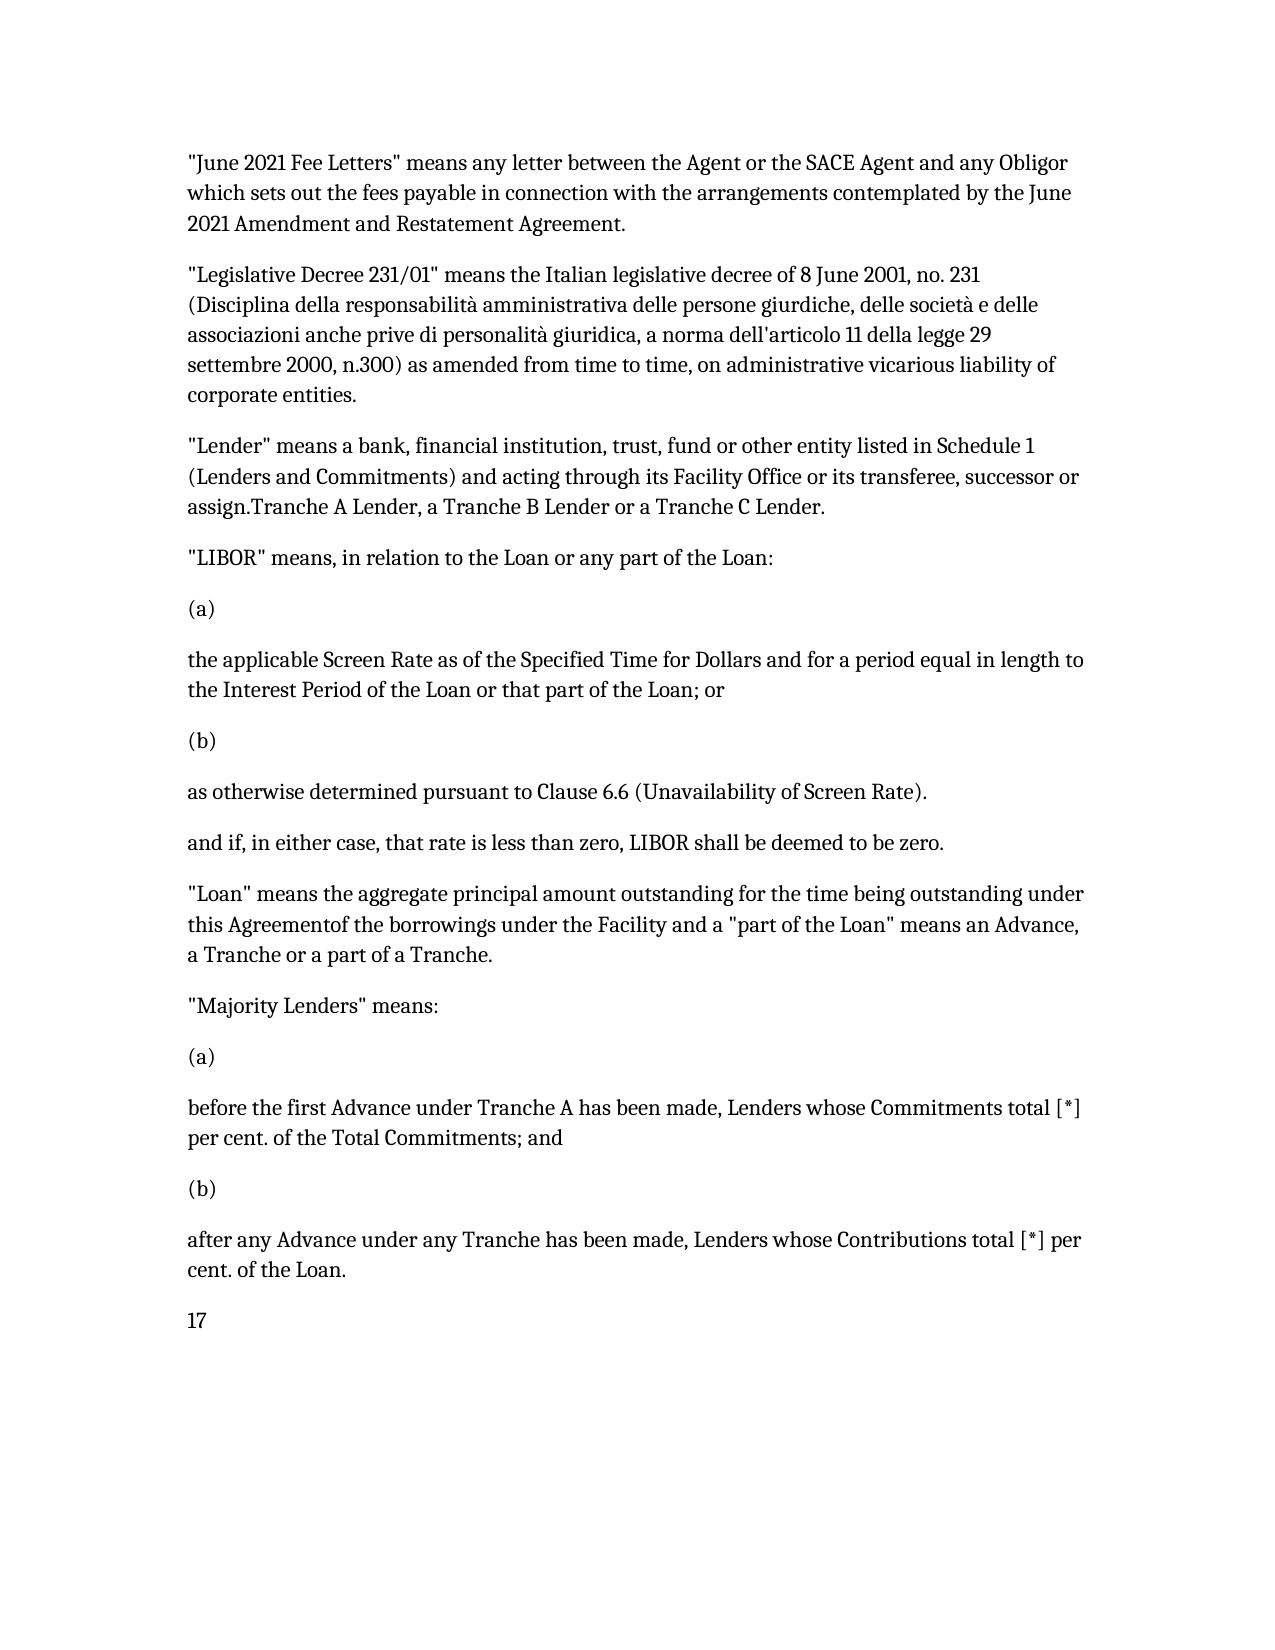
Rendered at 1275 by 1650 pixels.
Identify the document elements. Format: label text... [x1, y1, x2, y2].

text (b) [187, 1176, 1087, 1202]
text and if, in either case, that rate is less than zero, LIBOR shall be deemed to be zero. [187, 830, 1087, 857]
text "Loan" means the aggregate principal amount outstanding for the time being outstanding under this Agreementof the borrowings under the Facility and a "part of the Loan" means an Advance, a Tranche or a part of a Tranche. [187, 881, 1087, 968]
text the applicable Screen Rate as of the Specified Time for Dollars and for a period equal in length to the Interest Period of the Loan or that part of the Loan; or [187, 647, 1087, 703]
text "Majority Lenders" means: [187, 993, 1087, 1019]
text "Legislative Decree 231/01" means the Italian legislative decree of 8 June 2001, no. 231 (Disciplina della responsabilità amministrativa delle persone giurdiche, delle società e delle associazioni anche prive di personalità giuridica, a norma dell'articolo 11 della legge 29 settembre 2000, n.300) as amended from time to time, on administrative vicarious liability of corporate entities. [187, 261, 1087, 409]
text (a) [187, 1044, 1087, 1070]
text "LIBOR" means, in relation to the Loan or any part of the Loan: [187, 545, 1087, 571]
text "Lender" means a bank, financial institution, trust, fund or other entity listed in Schedule 1 (Lenders and Commitments) and acting through its Facility Office or its transferee, successor or assign.Tranche A Lender, a Tranche B Lender or a Tranche C Lender. [187, 433, 1087, 520]
text "June 2021 Fee Letters" means any letter between the Agent or the SACE Agent and any Obligor which sets out the fees payable in connection with the arrangements contemplated by the June 2021 Amendment and Restatement Agreement. [187, 150, 1087, 237]
text after any Advance under any Tranche has been made, Lenders whose Contributions total [*] per cent. of the Loan. [187, 1227, 1087, 1284]
text as otherwise determined pursuant to Clause 6.6 (Unavailability of Screen Rate). [187, 779, 1087, 806]
text (b) [187, 728, 1087, 754]
text 17 [187, 1308, 1087, 1335]
text before the first Advance under Tranche A has been made, Lenders whose Commitments total [*] per cent. of the Total Commitments; and [187, 1095, 1087, 1151]
text (a) [187, 596, 1087, 622]
